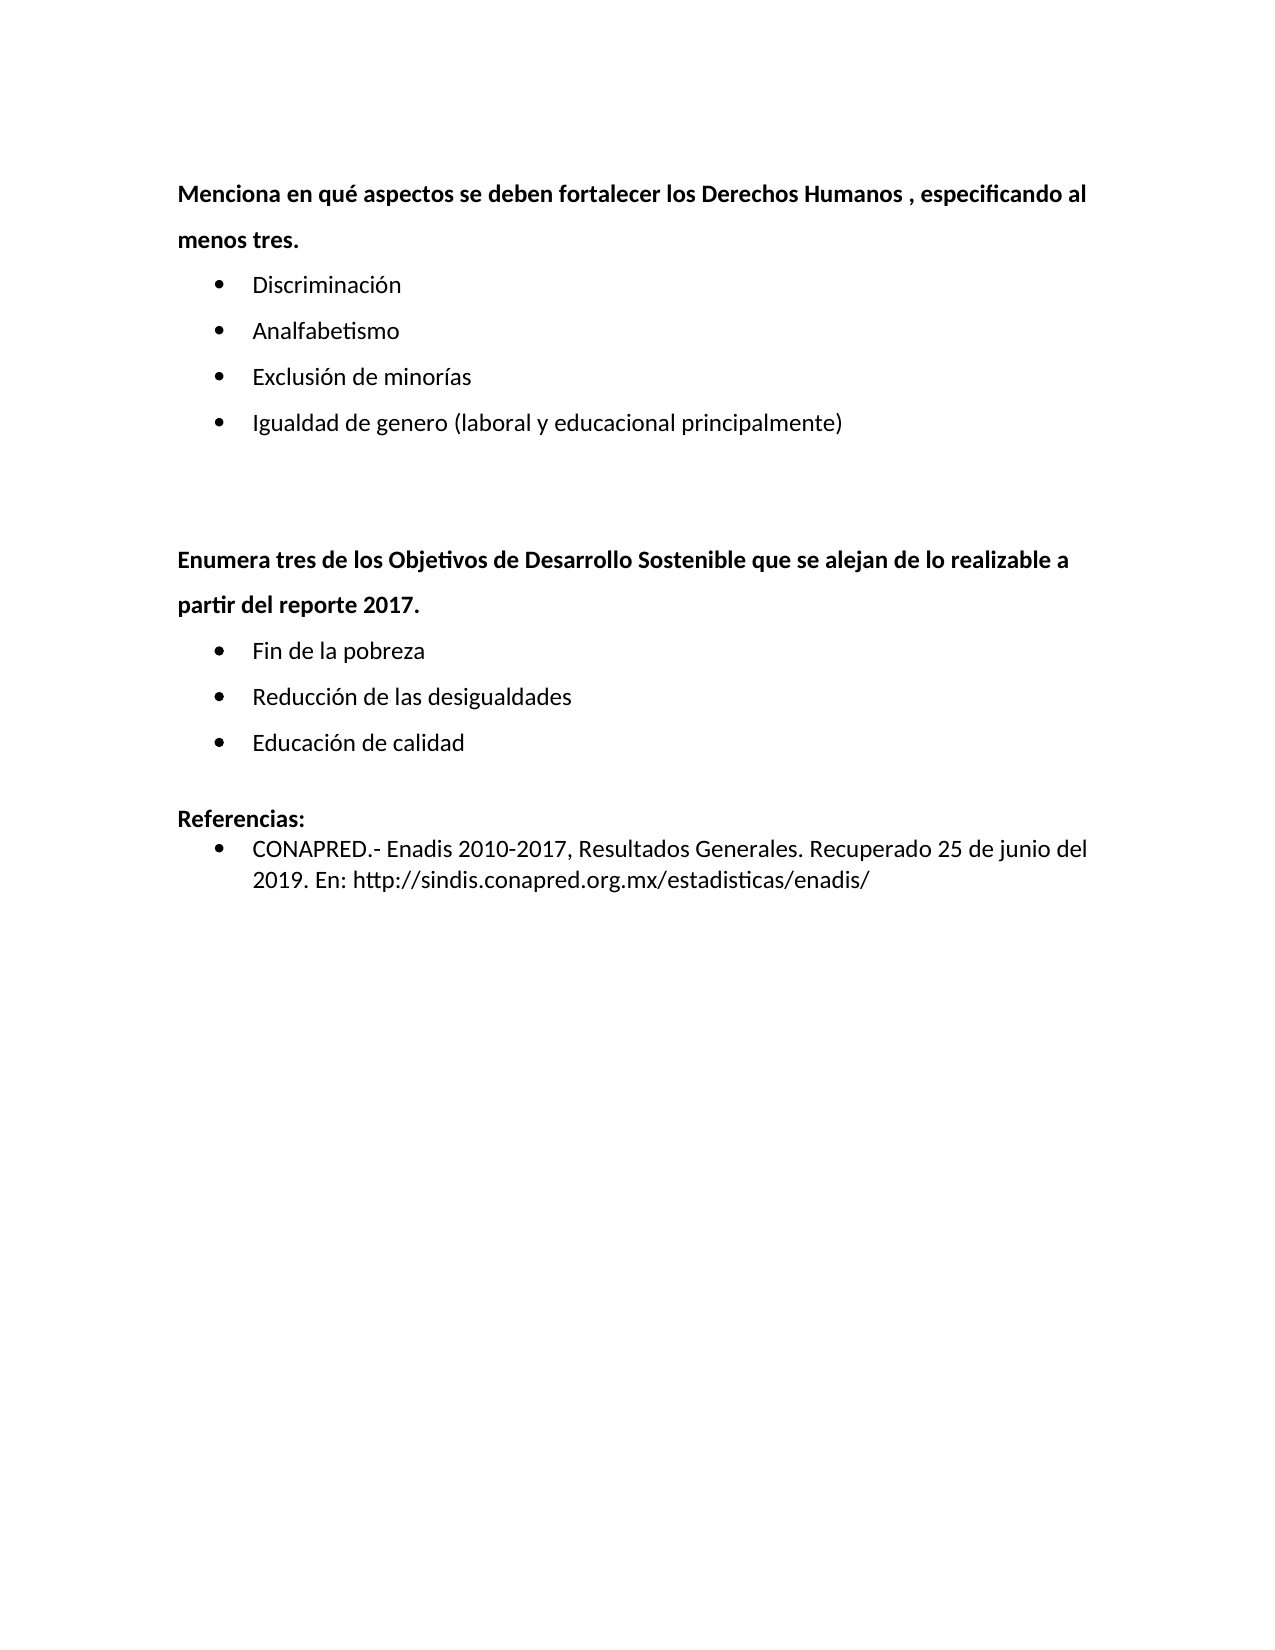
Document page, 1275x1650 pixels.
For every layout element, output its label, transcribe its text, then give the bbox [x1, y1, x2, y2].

text Enumera tres de los Objetivos de Desarrollo Sostenible que se alejan de lo realizable a partir del reporte 2017. [177, 544, 1098, 620]
list Reducción de las desigualdades [215, 681, 1098, 712]
list Fin de la pobreza [215, 635, 1098, 666]
list Igualdad de genero (laboral y educacional principalmente) [215, 407, 1098, 437]
list Analfabetismo [215, 315, 1098, 346]
list Discriminación [215, 269, 1098, 300]
text Menciona en qué aspectos se deben fortalecer los Derechos Humanos , especificando al menos tres. [177, 178, 1098, 254]
list Educación de calidad [215, 727, 1098, 757]
list Exclusión de minorías [215, 361, 1098, 392]
list CONAPRED.- Enadis 2010-2017, Resultados Generales. Recuperado 25 de junio del 2019. En: http://sindis.conapred.org.mx/estadisticas/enadis/ [215, 834, 1098, 895]
text Referencias: [177, 803, 1098, 834]
